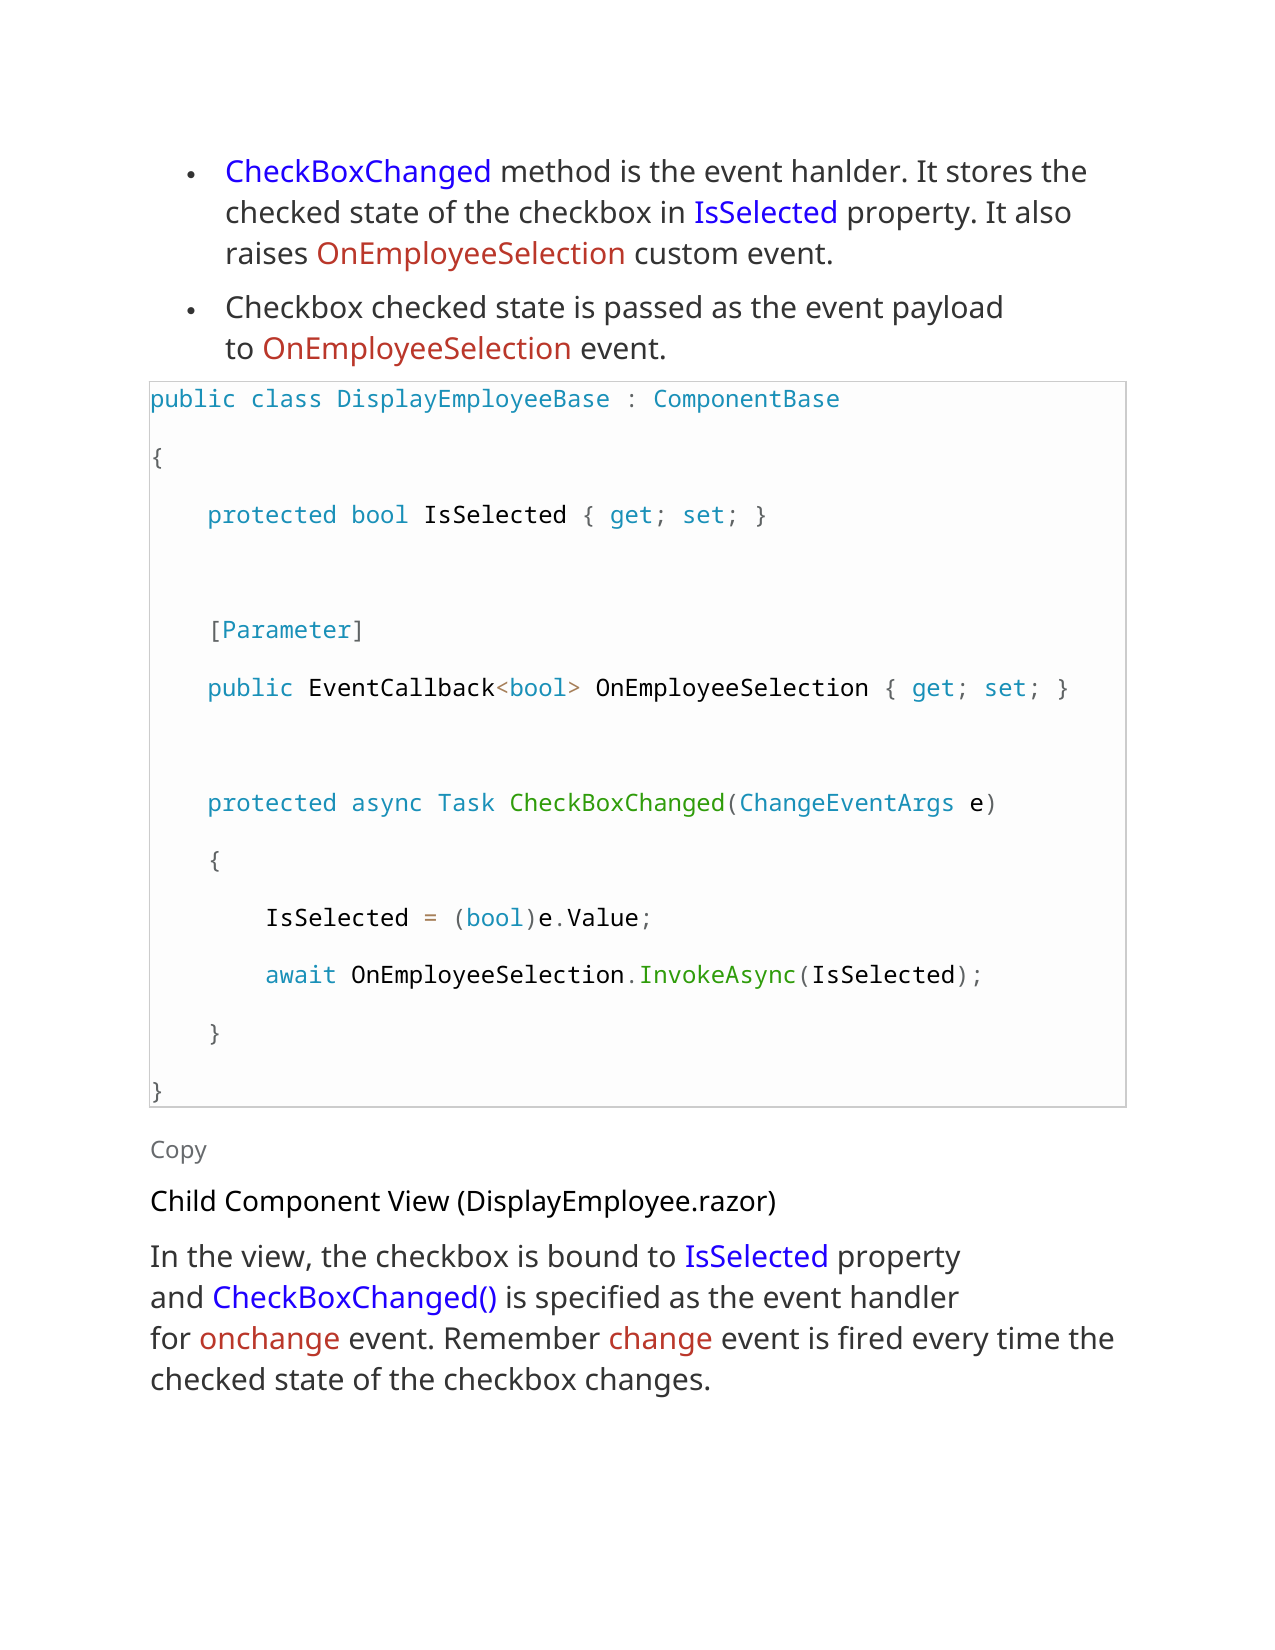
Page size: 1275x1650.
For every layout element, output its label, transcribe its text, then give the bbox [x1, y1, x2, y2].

text protected async Task CheckBoxChanged(ChangeEventArgs e) [150, 784, 1125, 818]
text Copy [150, 1133, 1125, 1165]
text await OnEmployeeSelection.InvokeAsync(IsSelected); [150, 957, 1125, 991]
text protected bool IsSelected { get; set; } [150, 496, 1125, 530]
text public class DisplayEmployeeBase : ComponentBase [150, 382, 1125, 415]
text Child Component View (DisplayEmployee.razor) [150, 1181, 1125, 1219]
text { [150, 438, 1125, 472]
text } [150, 1014, 1125, 1048]
text [Parameter] [150, 611, 1125, 645]
list CheckBoxChanged method is the event hanlder. It stores the checked state of the checkbox in IsSelected property. It also raises OnEmployeeSelection custom event. [187, 150, 1125, 273]
text } [150, 1072, 1125, 1106]
text In the view, the checkbox is bound to IsSelected property and CheckBoxChanged() is specified as the event handler for onchange event. Remember change event is fired every time the checked state of the checkbox changes. [150, 1235, 1125, 1399]
text IsSelected = (bool)e.Value; [150, 899, 1125, 933]
text { [150, 842, 1125, 876]
list Checkbox checked state is passed as the event payload to OnEmployeeSelection event. [187, 286, 1125, 368]
text public EventCallback<bool> OnEmployeeSelection { get; set; } [150, 669, 1125, 703]
